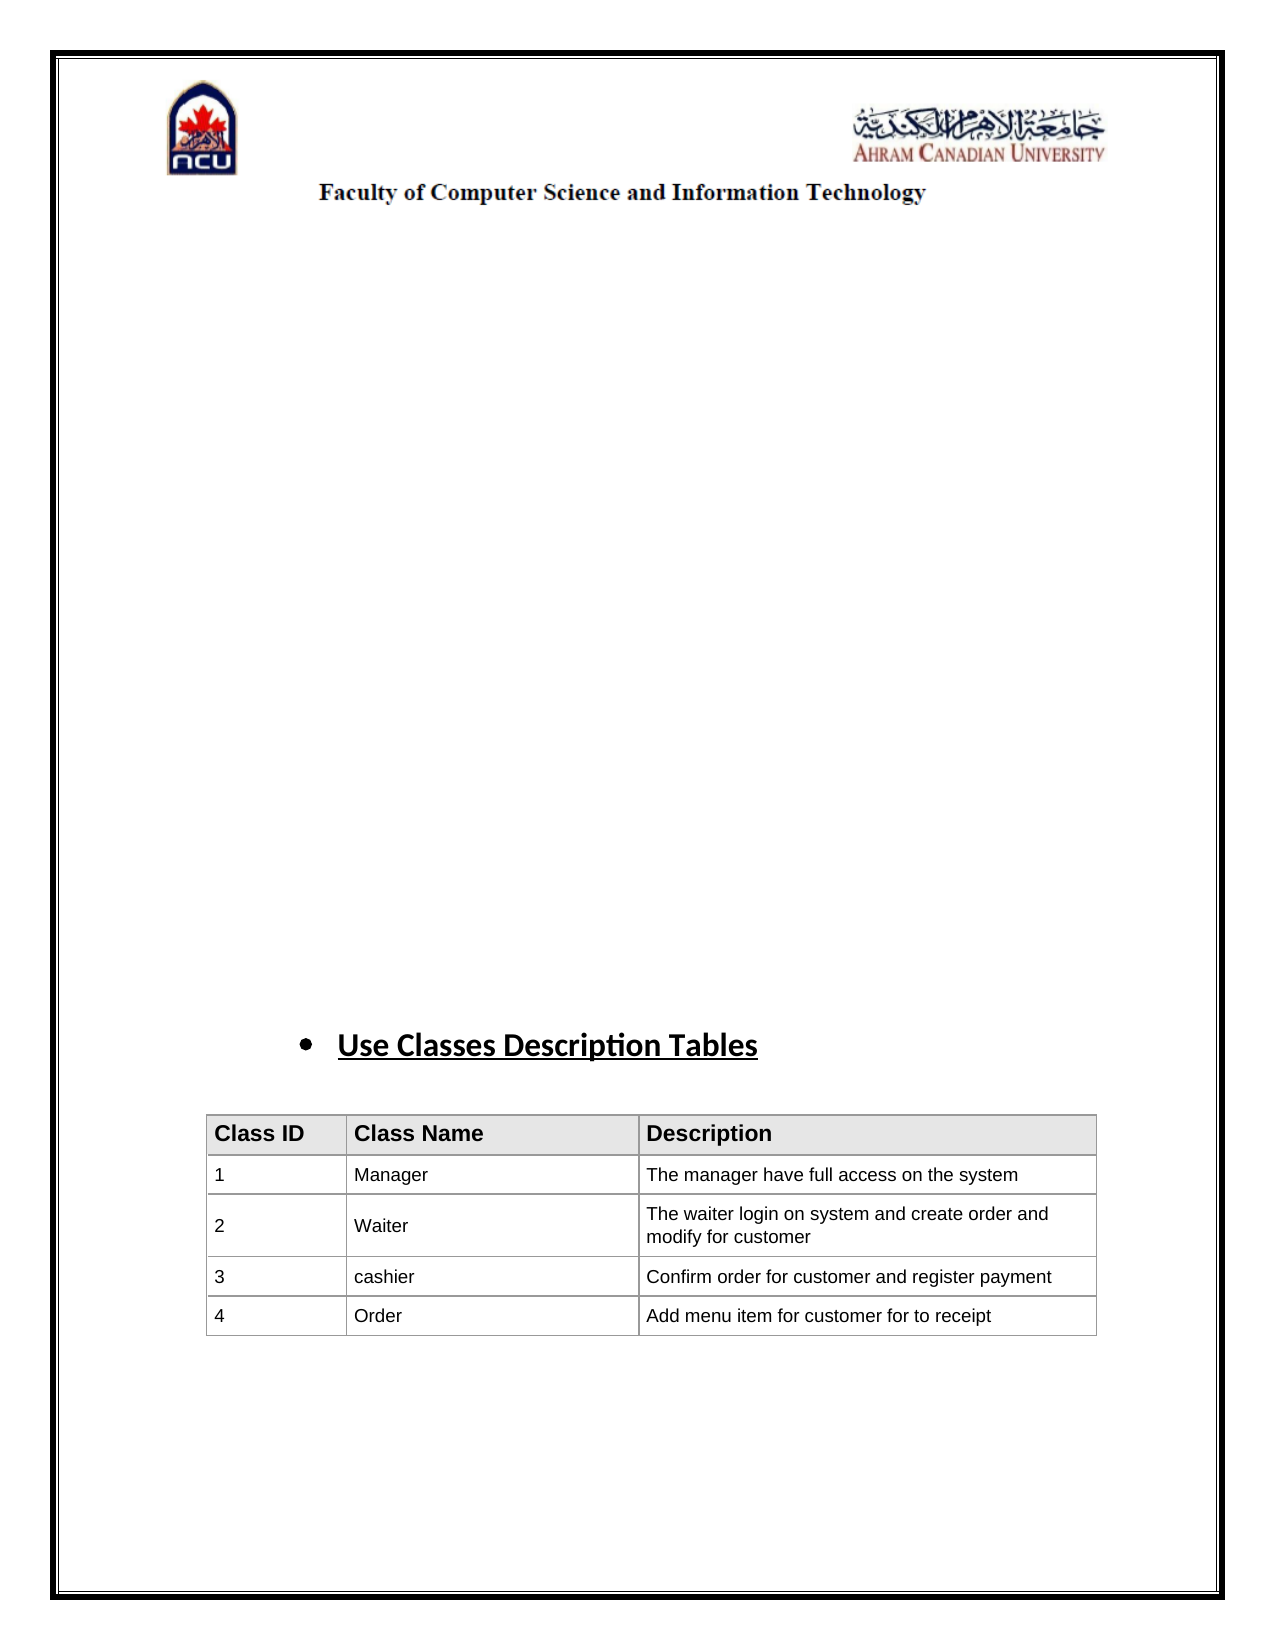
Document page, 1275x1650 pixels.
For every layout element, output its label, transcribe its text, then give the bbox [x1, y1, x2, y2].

table_header Class Name [347, 1116, 638, 1154]
table_cell 2 [207, 1194, 346, 1256]
table_cell Manager [347, 1156, 638, 1193]
table_header Class ID [207, 1116, 346, 1154]
table_cell Confirm order for customer and register payment [640, 1257, 1096, 1295]
table_cell Add menu item for customer for to receipt [640, 1297, 1096, 1335]
table_cell Waiter [347, 1195, 638, 1256]
table_cell cashier [347, 1257, 638, 1295]
table_cell 3 [207, 1257, 346, 1295]
table_header Description [640, 1116, 1096, 1154]
table_cell Order [347, 1297, 638, 1335]
table_cell 4 [207, 1296, 346, 1335]
list Use Classes Description Tables [300, 1023, 1153, 1064]
table_cell 1 [207, 1155, 346, 1193]
picture [150, 75, 1125, 210]
table_cell The manager have full access on the system [640, 1156, 1096, 1193]
table_cell The waiter login on system and create order and modify for customer [640, 1195, 1096, 1256]
